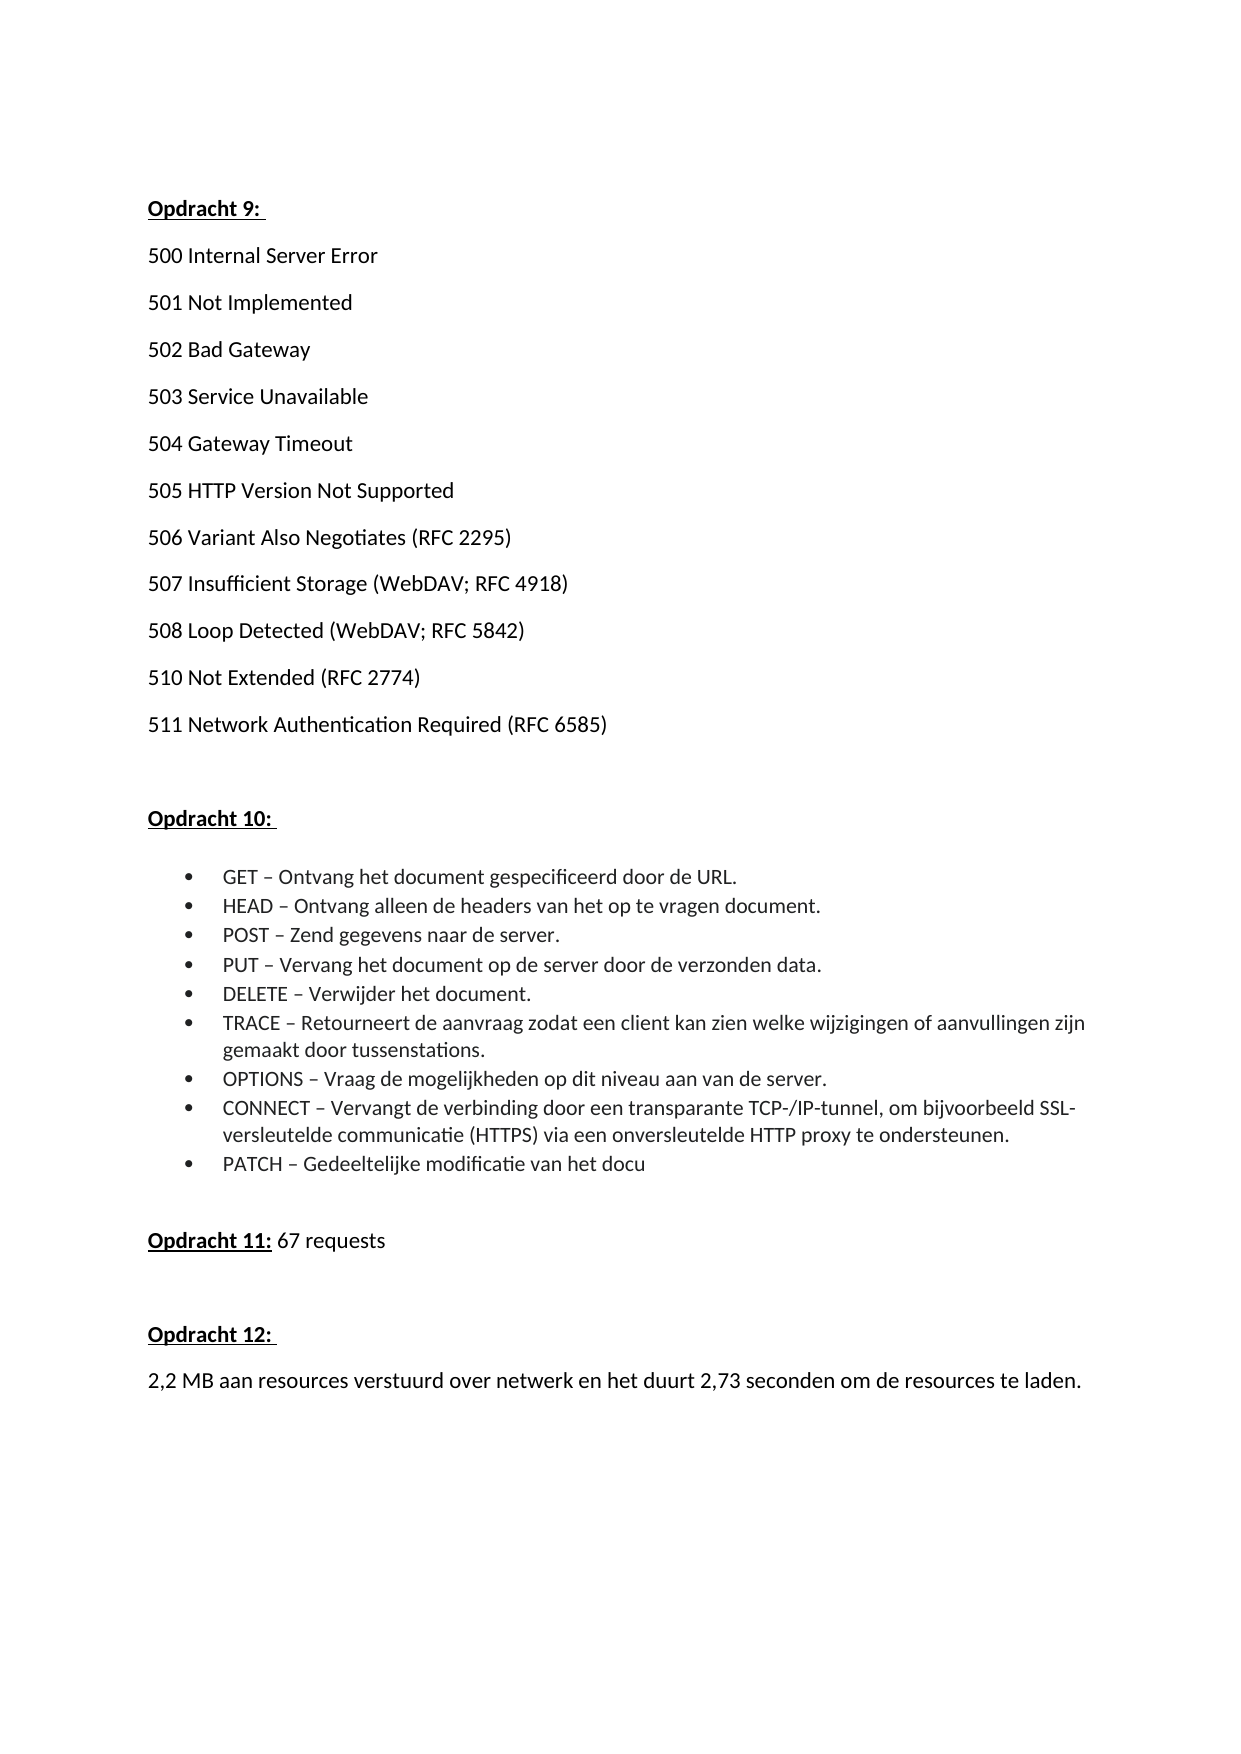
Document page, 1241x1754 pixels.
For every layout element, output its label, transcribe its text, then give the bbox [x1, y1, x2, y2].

list PATCH – Gedeeltelijke modificatie van het docu [185, 1150, 1093, 1177]
text 503 Service Unavailable [148, 382, 1093, 410]
list DELETE – Verwijder het document. [185, 980, 1093, 1007]
list CONNECT – Vervangt de verbinding door een transparante TCP-/IP-tunnel, om bijvoorbeeld SSL-versleutelde communicatie (HTTPS) via een onversleutelde HTTP proxy te ondersteunen. [185, 1094, 1093, 1147]
text 502 Bad Gateway [148, 335, 1093, 363]
text 500 Internal Server Error [148, 241, 1093, 269]
text 510 Not Extended (RFC 2774) [148, 663, 1093, 691]
text 511 Network Authentication Required (RFC 6585) [148, 710, 1093, 738]
text 2,2 MB aan resources verstuurd over netwerk en het duurt 2,73 seconden om de resources te laden. [148, 1367, 1093, 1394]
text 505 HTTP Version Not Supported [148, 476, 1093, 504]
list PUT – Vervang het document op de server door de verzonden data. [185, 951, 1093, 977]
text Opdracht 10: [148, 804, 1093, 832]
list TRACE – Retourneert de aanvraag zodat een client kan zien welke wijzigingen of aanvullingen zijn gemaakt door tussenstations. [185, 1009, 1093, 1062]
text 504 Gateway Timeout [148, 429, 1093, 457]
text Opdracht 9: [148, 194, 1093, 222]
text Opdracht 11: 67 requests [148, 1226, 1093, 1254]
list POST – Zend gegevens naar de server. [185, 922, 1093, 948]
list HEAD – Ontvang alleen de headers van het op te vragen document. [185, 892, 1093, 919]
list OPTIONS – Vraag de mogelijkheden op dit niveau aan van de server. [185, 1065, 1093, 1092]
text 506 Variant Also Negotiates (RFC 2295) [148, 523, 1093, 551]
list GET – Ontvang het document gespecificeerd door de URL. [185, 863, 1093, 890]
text 501 Not Implemented [148, 288, 1093, 316]
text 508 Loop Detected (WebDAV; RFC 5842) [148, 616, 1093, 644]
text 507 Insufficient Storage (WebDAV; RFC 4918) [148, 569, 1093, 597]
text Opdracht 12: [148, 1320, 1093, 1348]
